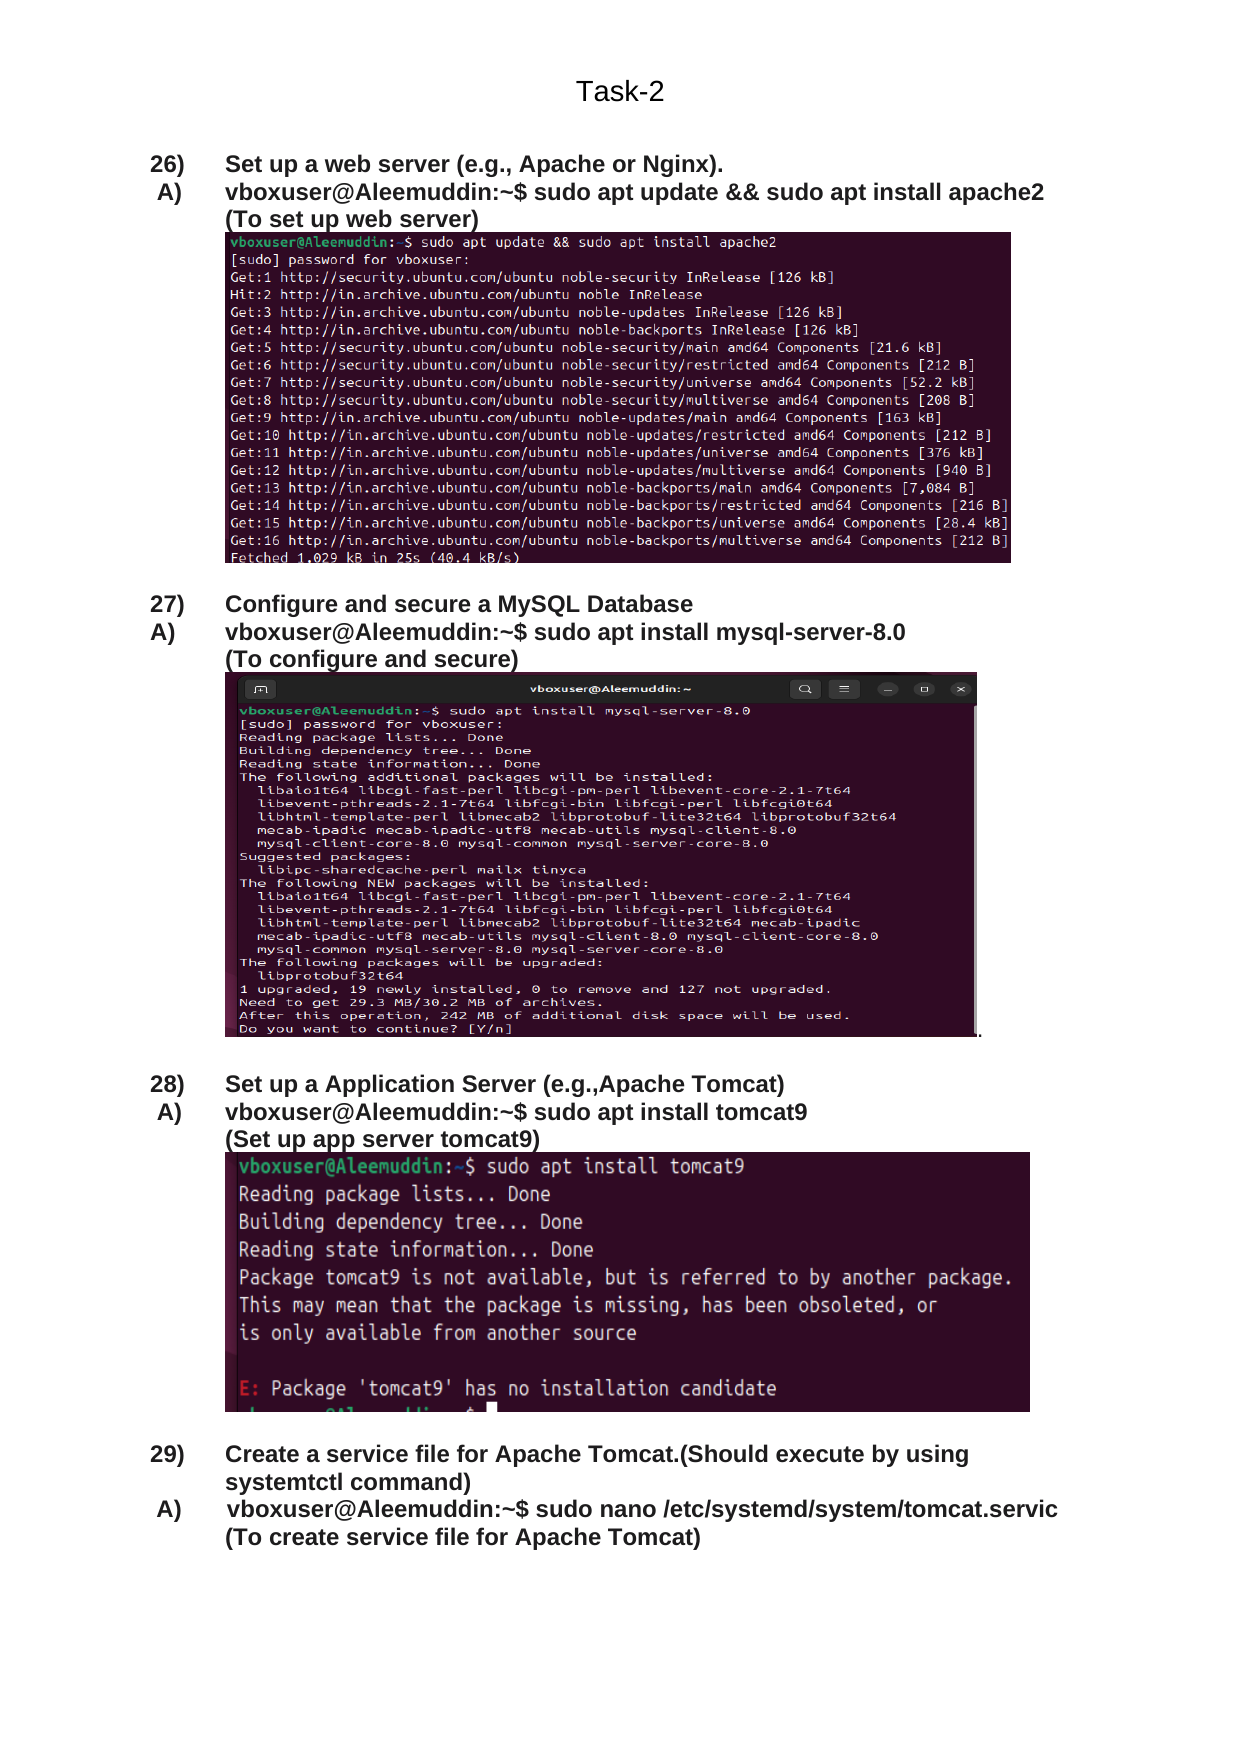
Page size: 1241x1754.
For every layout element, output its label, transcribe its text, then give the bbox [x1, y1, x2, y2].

text (To set up web server) [150, 205, 1090, 233]
text 29) Create a service file for Apache Tomcat.(Should execute by using [150, 1440, 1090, 1467]
text systemtctl command) [225, 1467, 1090, 1495]
text 28) Set up a Application Server (e.g.,Apache Tomcat) [150, 1070, 1090, 1097]
text A) vboxuser@Aleemuddin:~$ sudo apt install tomcat9 [150, 1097, 1090, 1125]
text A) vboxuser@Aleemuddin:~$ sudo apt install mysql-server-8.0 [150, 618, 1090, 645]
list (To create service file for Apache Tomcat) [225, 1523, 1090, 1550]
list vboxuser@Aleemuddin:~$ sudo nano /etc/systemd/system/tomcat.servic [156, 1495, 1090, 1523]
text 26) Set up a web server (e.g., Apache or Nginx). [150, 150, 1090, 178]
text A) vboxuser@Aleemuddin:~$ sudo apt update && sudo apt install apache2 [150, 178, 1090, 205]
text 27) Configure and secure a MySQL Database [150, 590, 1090, 618]
picture [225, 672, 977, 1037]
picture [225, 1152, 1030, 1412]
text (To configure and secure) [150, 645, 1090, 673]
picture [225, 232, 1011, 563]
text (Set up app server tomcat9) [150, 1125, 1090, 1153]
